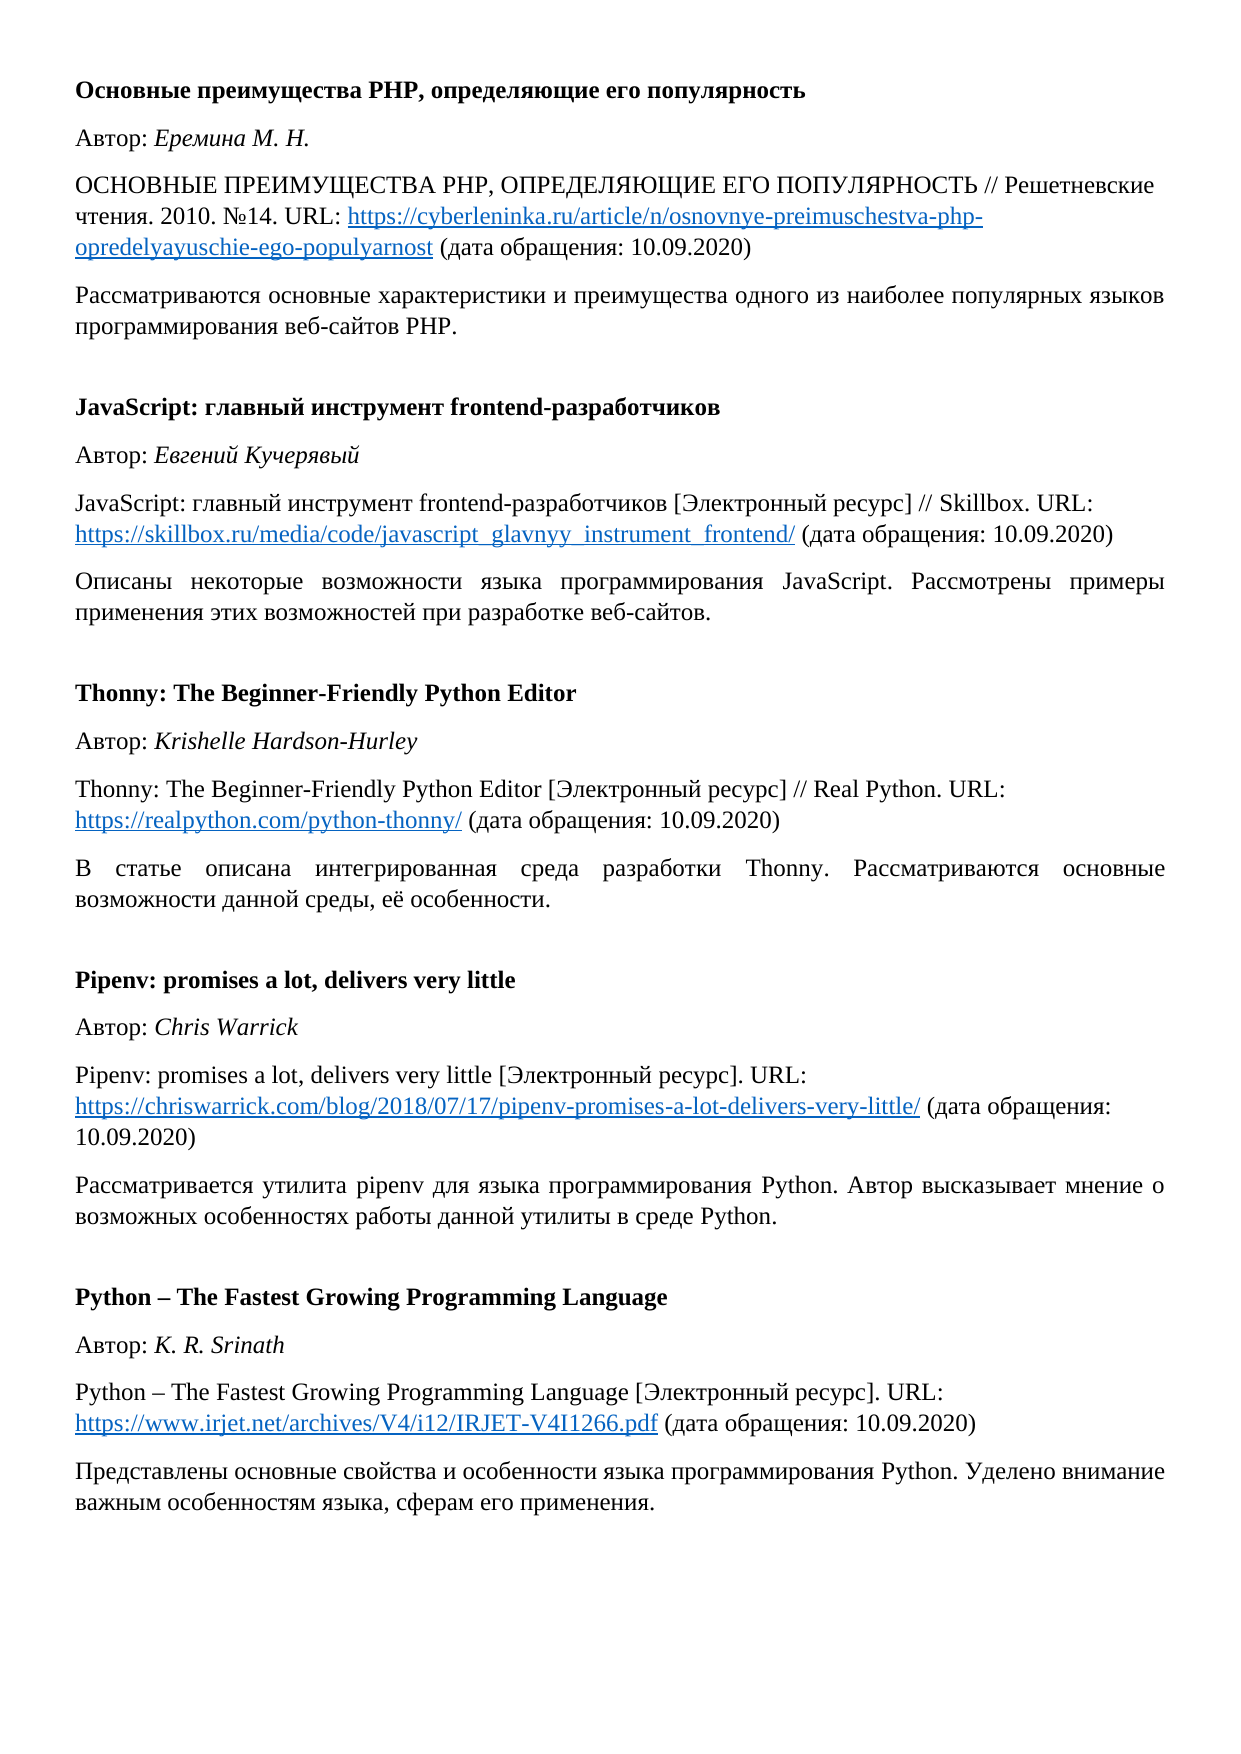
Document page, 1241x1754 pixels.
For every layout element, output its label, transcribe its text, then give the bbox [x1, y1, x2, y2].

text Thonny: The Beginner-Friendly Python Editor [Электронный ресурс] // Real Python. URL: https://realpython.com/python-thonny/ (дата обращения: 10.09.2020) [75, 774, 1165, 834]
text Thonny: The Beginner-Friendly Python Editor [75, 678, 1165, 707]
text В статье описана интегрированная среда разработки Thonny. Рассматриваются основные возможности данной среды, её особенности. [75, 853, 1165, 912]
text Автор: Евгений Кучерявый [75, 440, 1165, 469]
text Рассматривается утилита pipenv для языка программирования Python. Автор высказывает мнение о возможных особенностях работы данной утилиты в среде Python. [75, 1170, 1165, 1230]
text Автор: Krishelle Hardson-Hurley [75, 726, 1165, 755]
text Pipenv: promises a lot, delivers very little [75, 965, 1165, 993]
text Pipenv: promises a lot, delivers very little [Электронный ресурс]. URL: https://chriswarrick.com/blog/2018/07/17/pipenv-promises-a-lot-delivers-very-little/ (дата обращения: 10.09.2020) [75, 1060, 1165, 1151]
text Автор: Chris Warrick [75, 1012, 1165, 1041]
text Автор: Еремина М. Н. [75, 123, 1165, 151]
text Python – The Fastest Growing Programming Language [75, 1282, 1165, 1311]
text Представлены основные свойства и особенности языка программирования Python. Уделено внимание важным особенностям языка, сферам его применения. [75, 1456, 1165, 1516]
text Основные преимущества PHP, определяющие его популярность [75, 75, 1165, 104]
text ОСНОВНЫЕ ПРЕИМУЩЕСТВА PHP, ОПРЕДЕЛЯЮЩИЕ ЕГО ПОПУЛЯРНОСТЬ // Решетневские чтения. 2010. №14. URL: https://cyberleninka.ru/article/n/osnovnye-preimuschestva-php-opredelyayuschie-ego-populyarnost (дата обращения: 10.09.2020) [75, 170, 1165, 261]
text Описаны некоторые возможности языка программирования JavaScript. Рассмотрены примеры применения этих возможностей при разработке веб-сайтов. [75, 566, 1165, 626]
text JavaScript: главный инструмент frontend-разработчиков [Электронный ресурс] // Skillbox. URL: https://skillbox.ru/media/code/javascript_glavnyy_instrument_frontend/ (дата обращения: 10.09.2020) [75, 488, 1165, 547]
text Python – The Fastest Growing Programming Language [Электронный ресурс]. URL: https://www.irjet.net/archives/V4/i12/IRJET-V4I1266.pdf (дата обращения: 10.09.2020) [75, 1377, 1165, 1437]
text Автор: K. R. Srinath [75, 1330, 1165, 1358]
text JavaScript: главный инструмент frontend-разработчиков [75, 392, 1165, 421]
text Рассматриваются основные характеристики и преимущества одного из наиболее популярных языков программирования веб-сайтов PHP. [75, 280, 1165, 340]
